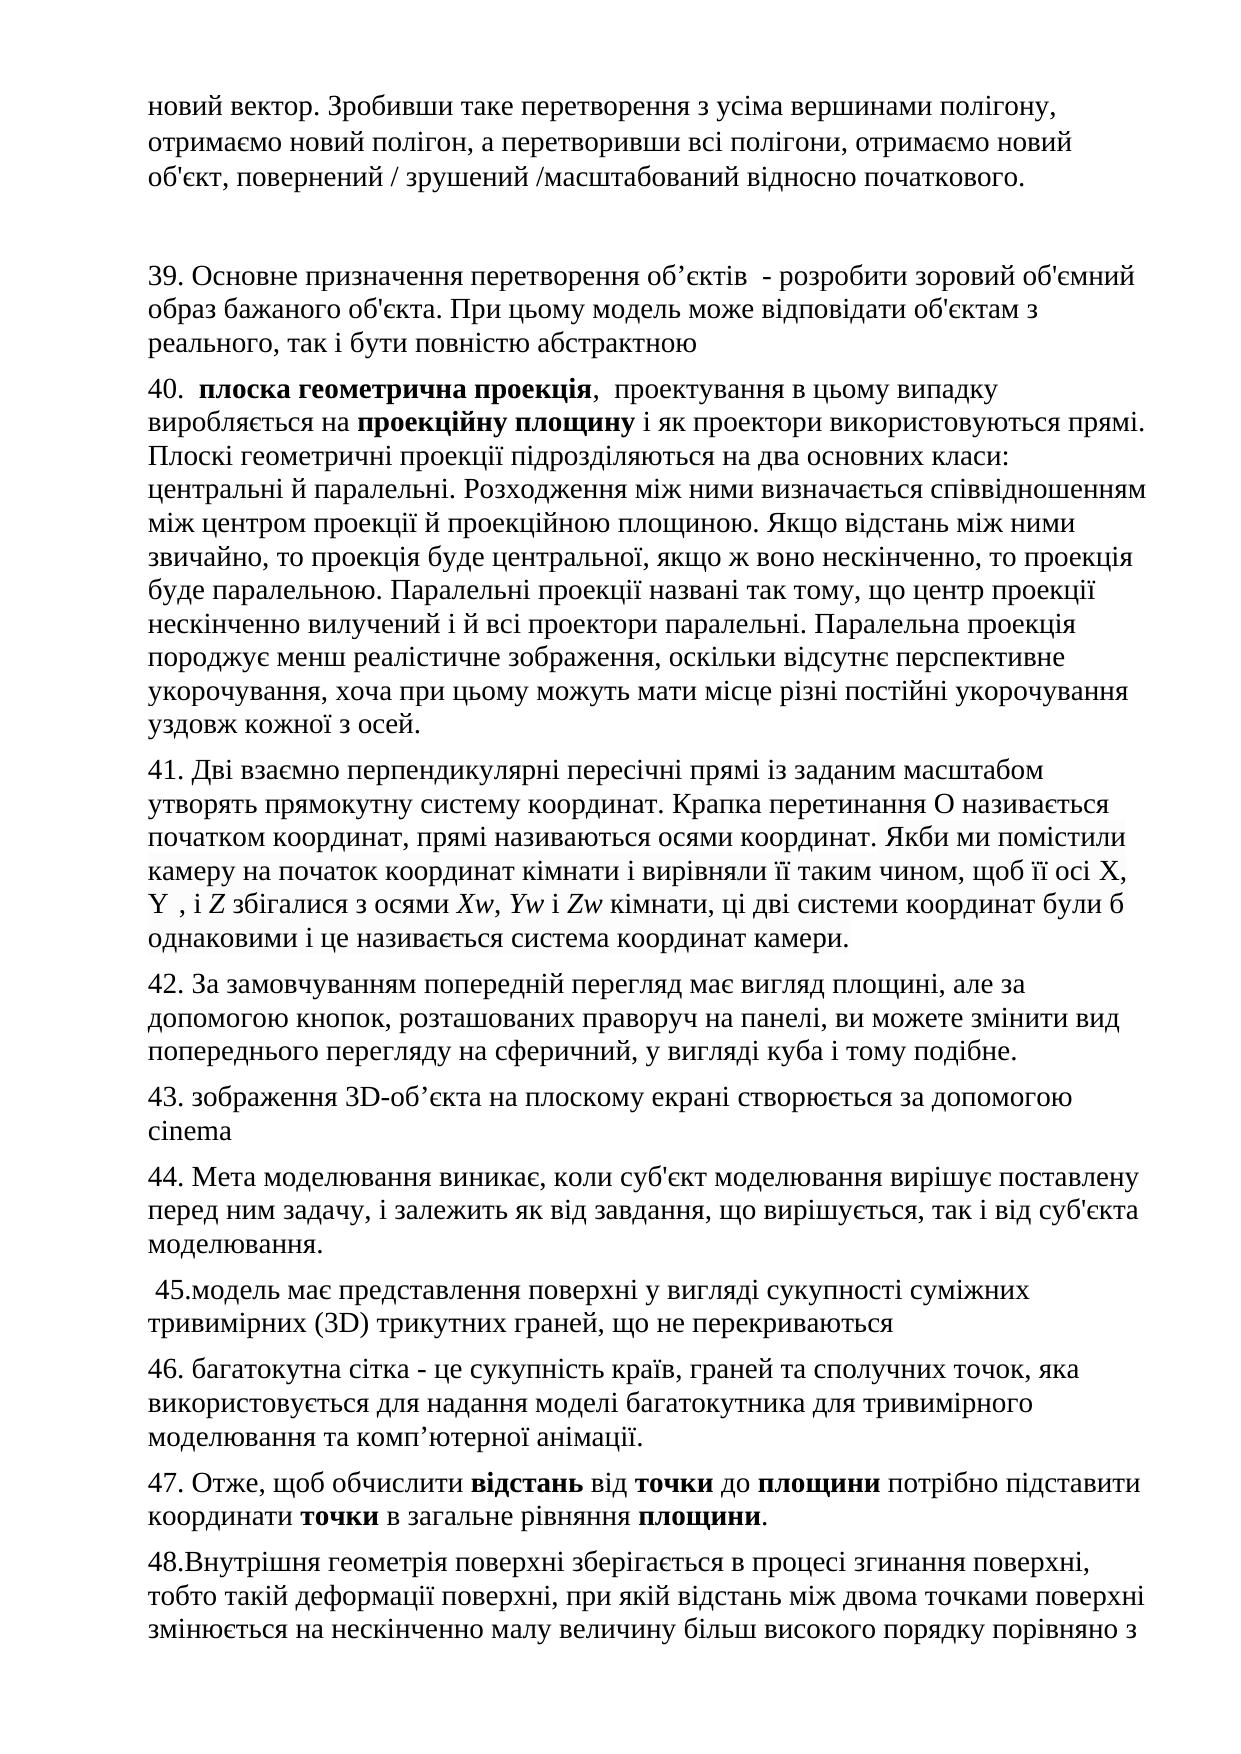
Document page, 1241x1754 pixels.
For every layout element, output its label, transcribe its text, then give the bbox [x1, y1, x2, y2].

text 46. багатокутна сітка - це сукупність країв, граней та сполучних точок, яка використовується для надання моделі багатокутника для тривимірного моделювання та комп’ютерної анімації. [644, 1352, 1152, 1452]
text 40. плоска геометрична проекція, проектування в цьому випадку виробляється на проекційну площину і як проектори використовуються прямі. Плоскі геометричні проекції підрозділяються на два основних класи: центральні й паралельні. Розходження між ними визначається співвідношенням між центром проекції й проекційною площиною. Якщо відстань між ними звичайно, то проекція буде центральної, якщо ж воно нескінченно, то проекція буде паралельною. Паралельні проекції названі так тому, що центр проекції нескінченно вилучений і й всі проектори паралельні. Паралельна проекція породжує менш реалістичне зображення, оскільки відсутнє перспективне укорочування, хоча при цьому можуть мати місце різні постійні укорочування уздовж кожної з осей. [148, 371, 1152, 740]
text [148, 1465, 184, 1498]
text 45.модель має представлення поверхні у вигляді сукупності суміжних тривимірних (3D) трикутних граней, що не перекриваються [148, 1272, 1152, 1339]
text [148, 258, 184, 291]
text 47. Отже, щоб обчислити відстань від точки до площини потрібно підставити координати точки в загальне рівняння площини. [768, 1465, 1152, 1532]
text 39. Основне призначення перетворення об’єктів - розробити зоровий об'ємний образ бажаного об'єкта. При цьому модель може відповідати об'єктам з реального, так і бути повністю абстрактною [697, 258, 1152, 358]
text 41. Дві взаємно перпендикулярні пересічні прямі із заданим масштабом утворять прямокутну систему координат. Крапка перетинання O називається початком координат, прямі називаються осями координат. Якби ми помістили камеру на початок координат кімнати і вирівняли її таким чином, щоб її осі X, Y , і Z збігалися з осями Xw​, Yw​ і Zw​ кімнати, ці дві системи координат були б однаковими і це називається система координат камери. [148, 752, 1152, 954]
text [148, 88, 1152, 193]
text 42. За замовчуванням попередній перегляд має вигляд площині, але за допомогою кнопок, розташованих праворуч на панелі, ви можете змінити вид попереднього перегляду на сферичний, у вигляді куба і тому подібне. [148, 966, 1152, 1067]
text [148, 1544, 1152, 1645]
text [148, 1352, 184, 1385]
text 43. зображення 3D-об’єкта на плоскому екрані створюється за допомогою cinema [148, 1079, 1152, 1146]
text 44. Мета моделювання виникає, коли суб'єкт моделювання вирішує поставлену перед ним задачу, і залежить як від завдання, що вирішується, так і від суб'єкта моделювання. [148, 1159, 1152, 1259]
